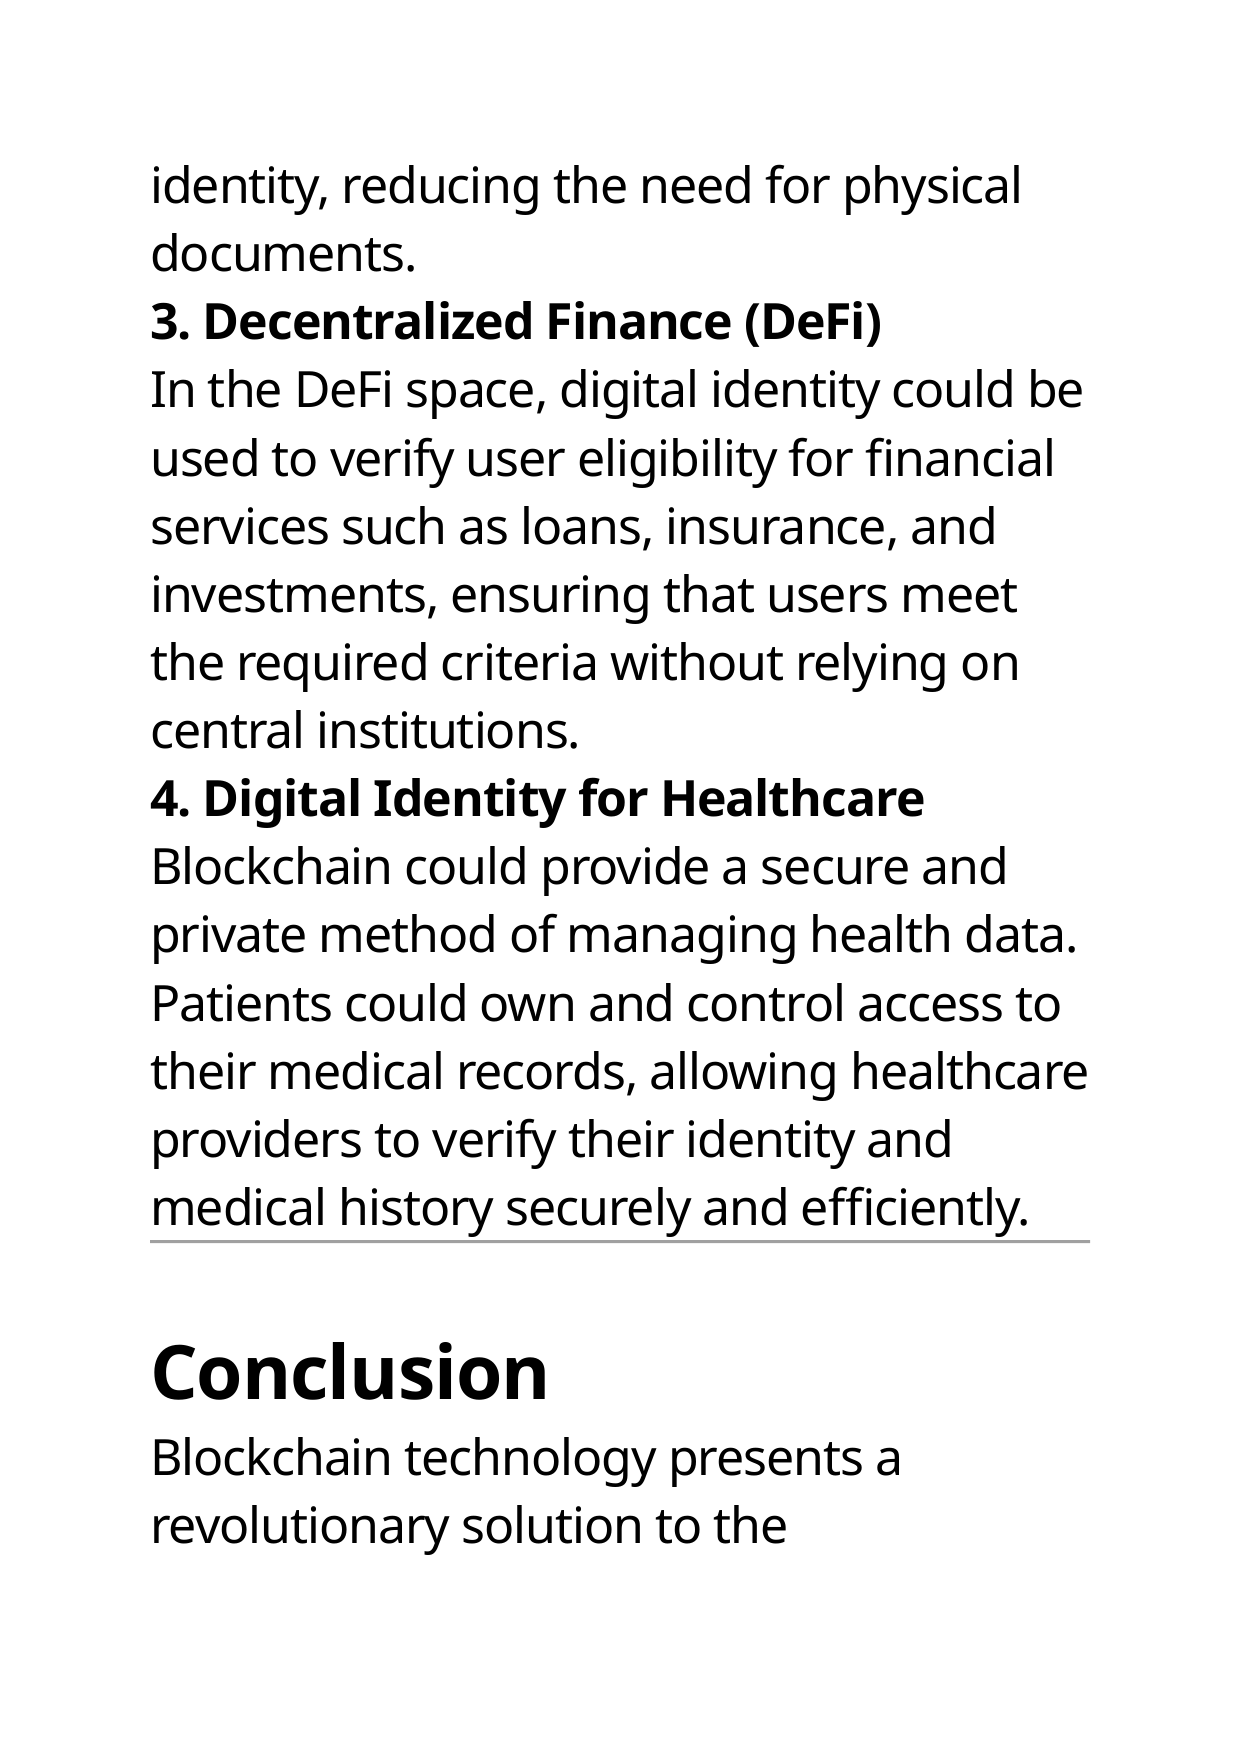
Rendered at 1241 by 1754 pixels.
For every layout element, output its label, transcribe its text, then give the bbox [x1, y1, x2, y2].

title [150, 150, 1090, 286]
title Blockchain could provide a secure and private method of managing health data. Patients could own and control access to their medical records, allowing healthcare providers to verify their identity and medical history securely and efficiently. [150, 831, 1090, 1240]
title 3. Decentralized Finance (DeFi) [150, 286, 1090, 354]
title 4. Digital Identity for Healthcare [150, 763, 1090, 831]
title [150, 1422, 1090, 1558]
title Conclusion [150, 1319, 1090, 1422]
title In the DeFi space, digital identity could be used to verify user eligibility for financial services such as loans, insurance, and investments, ensuring that users meet the required criteria without relying on central institutions. [150, 354, 1090, 763]
